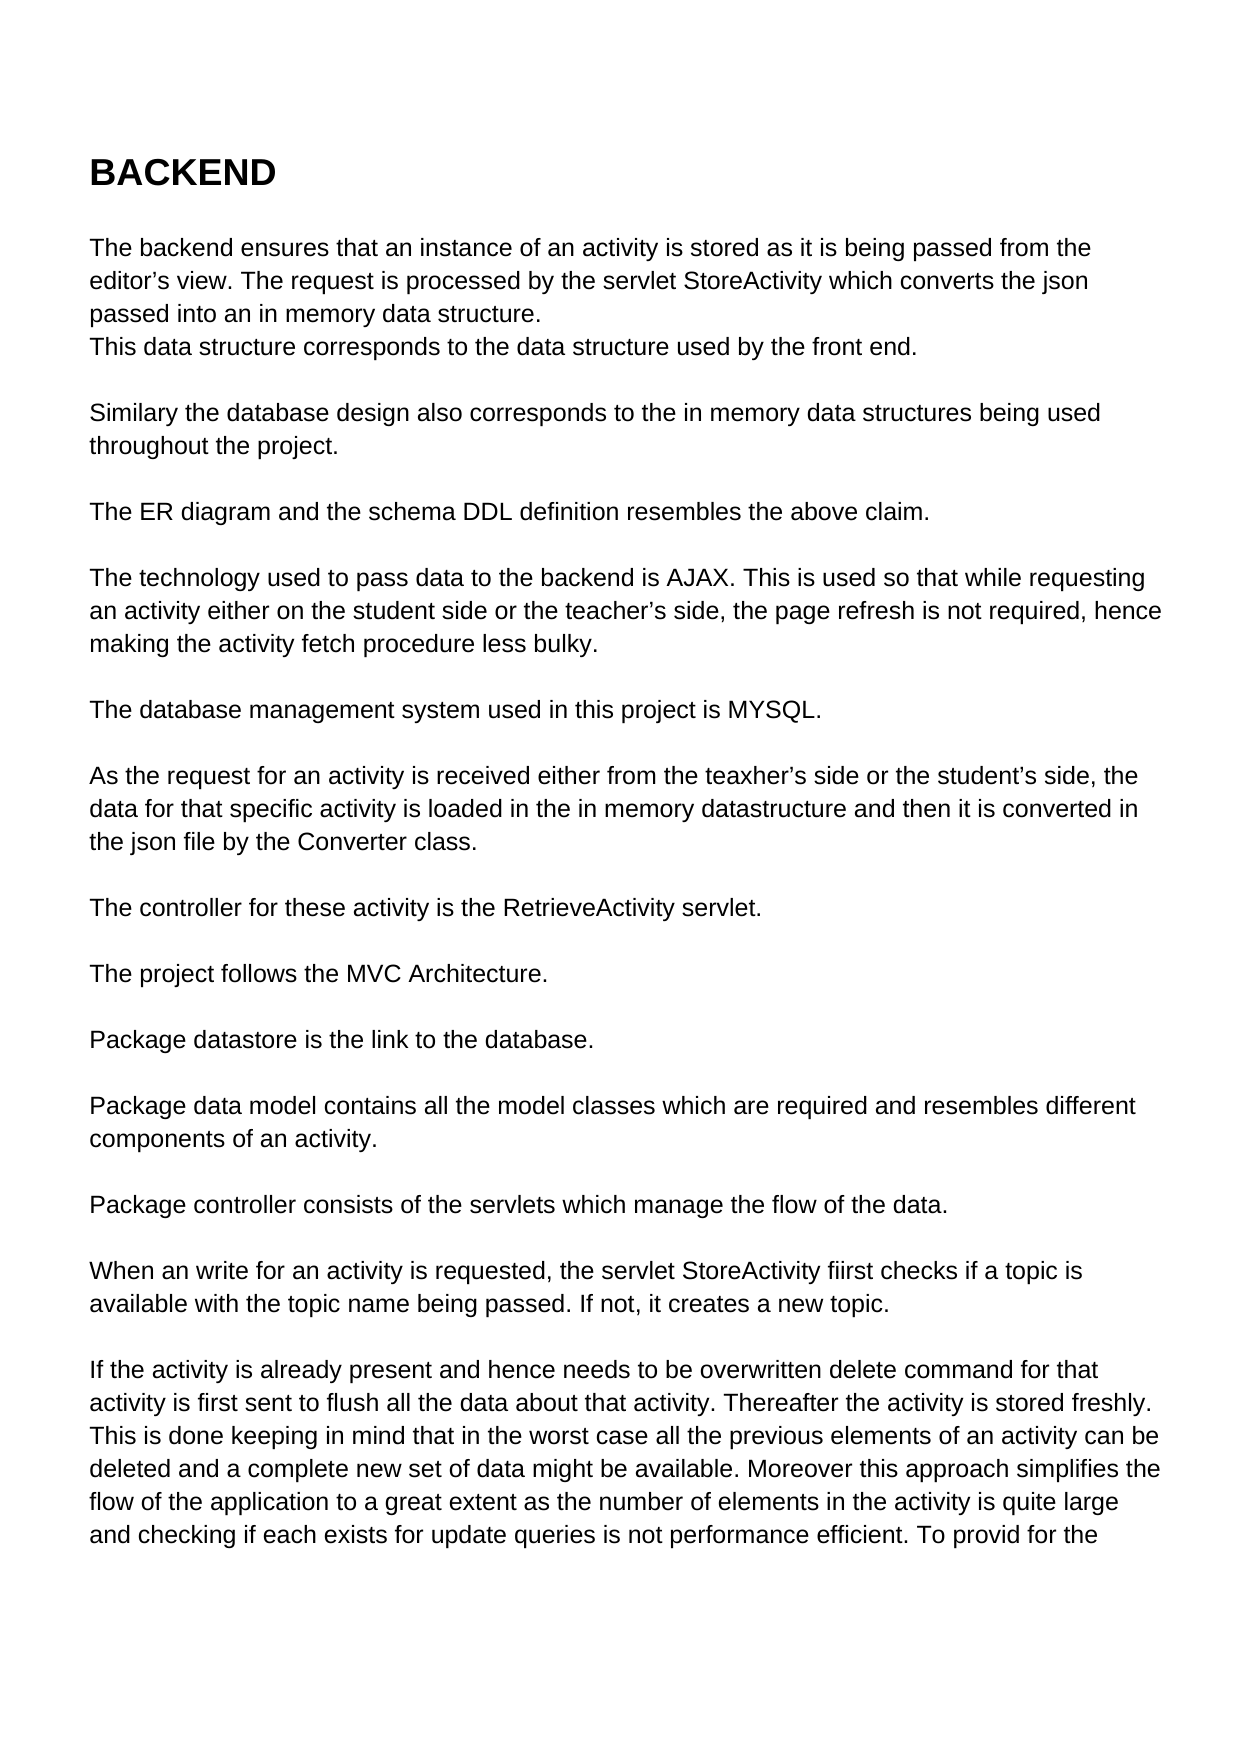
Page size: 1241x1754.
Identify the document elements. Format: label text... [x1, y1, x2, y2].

text This data structure corresponds to the data structure used by the front end. [89, 332, 1165, 360]
text Package data model contains all the model classes which are required and resembles different components of an activity. [89, 1091, 1165, 1153]
text The database management system used in this project is MYSQL. [89, 695, 1165, 724]
text Package controller consists of the servlets which manage the flow of the data. [89, 1190, 1165, 1219]
text The controller for these activity is the RetrieveActivity servlet. [89, 893, 1165, 922]
text Package datastore is the link to the database. [89, 1025, 1165, 1054]
text Similary the database design also corresponds to the in memory data structures being used throughout the project. [89, 398, 1165, 459]
text The ER diagram and the schema DDL definition resembles the above claim. [89, 497, 1165, 526]
text The technology used to pass data to the backend is AJAX. This is used so that while requesting an activity either on the student side or the teacher’s side, the page refresh is not required, hence making the activity fetch procedure less bulky. [89, 563, 1165, 658]
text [89, 1355, 1165, 1549]
text BACKEND [89, 150, 1165, 193]
text As the request for an activity is received either from the teaxher’s side or the student’s side, the data for that specific activity is loaded in the in memory datastructure and then it is converted in the json file by the Converter class. [89, 761, 1165, 856]
text The project follows the MVC Architecture. [89, 959, 1165, 988]
text When an write for an activity is requested, the servlet StoreActivity fiirst checks if a topic is available with the topic name being passed. If not, it creates a new topic. [89, 1256, 1165, 1318]
text The backend ensures that an instance of an activity is stored as it is being passed from the editor’s view. The request is processed by the servlet StoreActivity which converts the json passed into an in memory data structure. [89, 233, 1165, 327]
